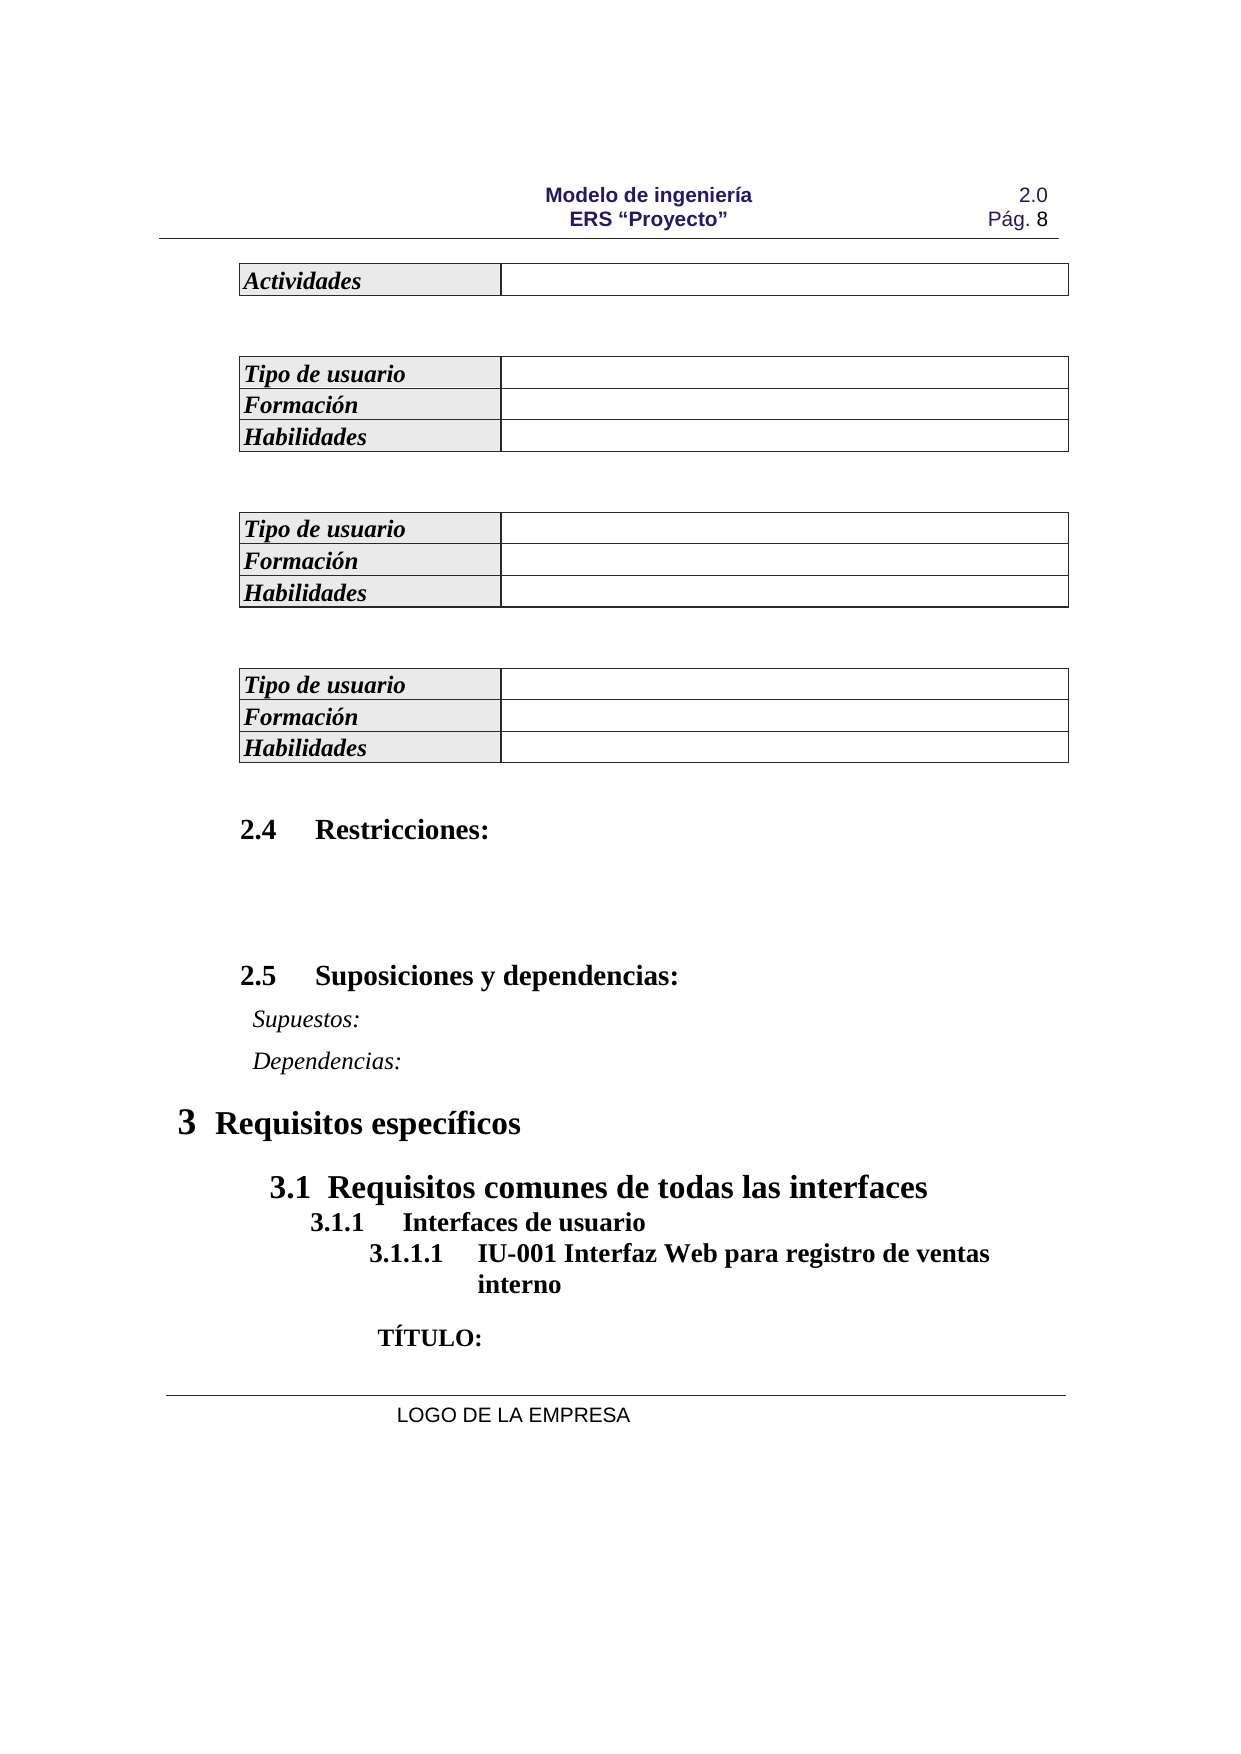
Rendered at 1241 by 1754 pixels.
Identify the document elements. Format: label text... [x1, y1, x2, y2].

table_cell [502, 732, 1068, 762]
table_header Tipo de usuario [240, 669, 500, 699]
table_cell [502, 700, 1068, 731]
table_header Tipo de usuario [240, 513, 500, 543]
table_cell Formación [240, 544, 500, 575]
table_cell Habilidades [240, 576, 500, 606]
list Restricciones: [240, 812, 1063, 846]
list Requisitos específicos [177, 1099, 1063, 1143]
table_header [502, 513, 1068, 543]
table_cell Formación [240, 700, 500, 731]
list IU-001 Interfaz Web para registro de ventas interno [369, 1237, 1063, 1299]
table_cell Habilidades [240, 420, 500, 451]
text TÍTULO: [377, 1323, 1063, 1352]
table_cell [502, 544, 1068, 575]
list Suposiciones y dependencias: [240, 958, 1063, 992]
table_cell [502, 264, 1068, 295]
list Interfaces de usuario [236, 1206, 1063, 1237]
list Requisitos comunes de todas las interfaces [207, 1168, 1063, 1206]
table_cell [502, 389, 1068, 419]
text Supuestos: [177, 1004, 1063, 1033]
table_cell Formación [240, 389, 500, 419]
text Dependencias: [177, 1046, 1063, 1074]
table_cell [502, 576, 1068, 606]
table_cell Actividades [240, 264, 500, 295]
table_cell [502, 420, 1068, 451]
table_header [502, 357, 1068, 387]
table_header Tipo de usuario [240, 357, 500, 387]
table_header [502, 669, 1068, 699]
table_cell Habilidades [240, 732, 500, 762]
